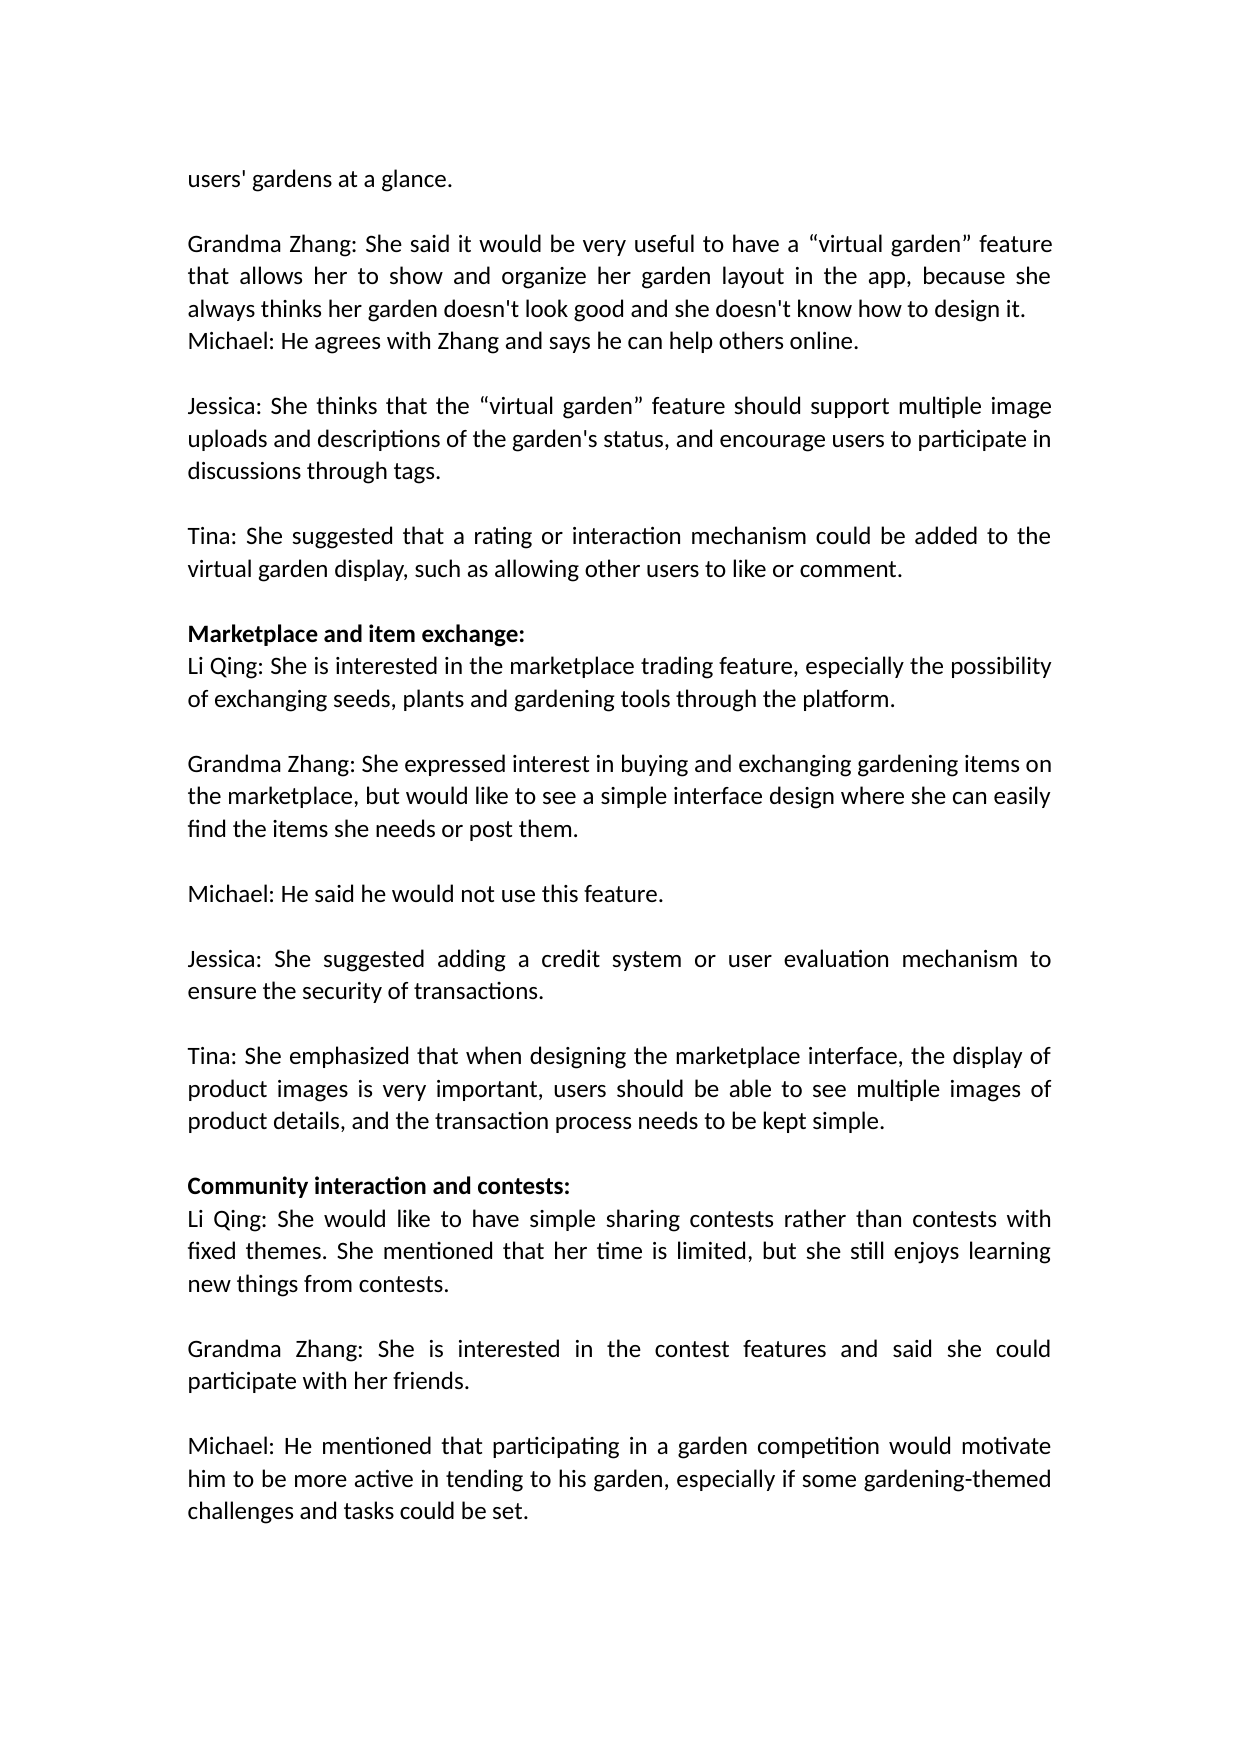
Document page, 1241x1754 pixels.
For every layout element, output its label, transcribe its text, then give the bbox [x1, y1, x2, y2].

text Community interaction and contests: [187, 1169, 1053, 1202]
text Grandma Zhang: She expressed interest in buying and exchanging gardening items on the marketplace, but would like to see a simple interface design where she can easily find the items she needs or post them. [187, 747, 1053, 844]
text Jessica: She thinks that the “virtual garden” feature should support multiple image uploads and descriptions of the garden's status, and encourage users to participate in discussions through tags. [187, 389, 1053, 487]
text Tina: She emphasized that when designing the marketplace interface, the display of product images is very important, users should be able to see multiple images of product details, and the transaction process needs to be kept simple. [187, 1039, 1053, 1137]
text Li Qing: She is interested in the marketplace trading feature, especially the possibility of exchanging seeds, plants and gardening tools through the platform. [187, 649, 1053, 714]
text Grandma Zhang: She is interested in the contest features and said she could participate with her friends. [187, 1332, 1053, 1397]
text Marketplace and item exchange: [187, 617, 1053, 649]
text Li Qing: She would like to have simple sharing contests rather than contests with fixed themes. She mentioned that her time is limited, but she still enjoys learning new things from contests. [187, 1202, 1053, 1299]
text Michael: He agrees with Zhang and says he can help others online. [187, 324, 1053, 357]
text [187, 162, 1053, 194]
text Grandma Zhang: She said it would be very useful to have a “virtual garden” feature that allows her to show and organize her garden layout in the app, because she always thinks her garden doesn't look good and she doesn't know how to design it. [187, 227, 1053, 324]
text Tina: She suggested that a rating or interaction mechanism could be added to the virtual garden display, such as allowing other users to like or comment. [187, 519, 1053, 584]
text Michael: He mentioned that participating in a garden competition would motivate him to be more active in tending to his garden, especially if some gardening-themed challenges and tasks could be set. [187, 1429, 1053, 1527]
text Michael: He said he would not use this feature. [187, 877, 1053, 909]
text Jessica: She suggested adding a credit system or user evaluation mechanism to ensure the security of transactions. [187, 942, 1053, 1007]
